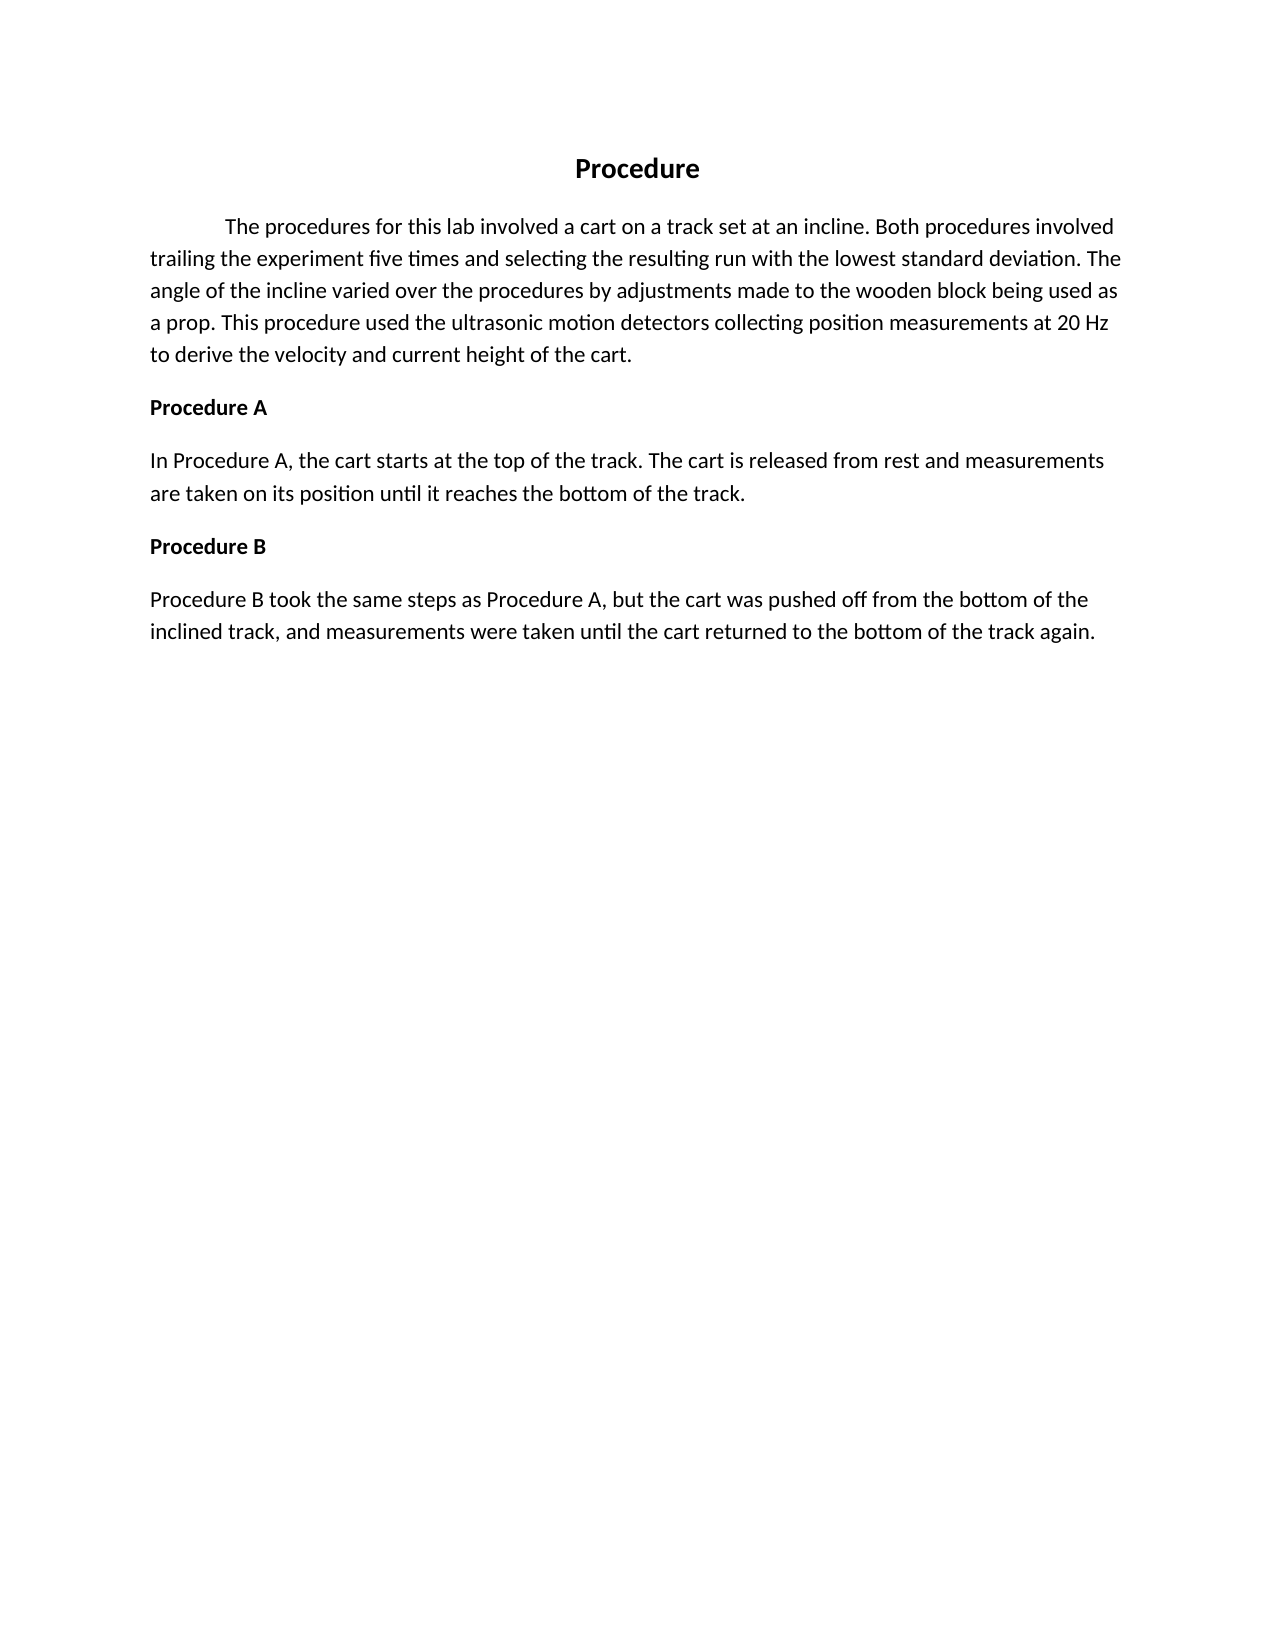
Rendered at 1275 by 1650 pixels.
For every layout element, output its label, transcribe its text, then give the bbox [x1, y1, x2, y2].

text Procedure B [150, 532, 1125, 560]
text The procedures for this lab involved a cart on a track set at an incline. Both procedures involved trailing the experiment five times and selecting the resulting run with the lowest standard deviation. The angle of the incline varied over the procedures by adjustments made to the wooden block being used as a prop. This procedure used the ultrasonic motion detectors collecting position measurements at 20 Hz to derive the velocity and current height of the cart. [150, 212, 1125, 368]
text Procedure [150, 150, 1125, 186]
text In Procedure A, the cart starts at the top of the track. The cart is released from rest and measurements are taken on its position until it reaches the bottom of the track. [150, 447, 1125, 507]
text Procedure B took the same steps as Procedure A, but the cart was pushed off from the bottom of the inclined track, and measurements were taken until the cart returned to the bottom of the track again. [150, 585, 1125, 645]
text Procedure A [150, 393, 1125, 422]
